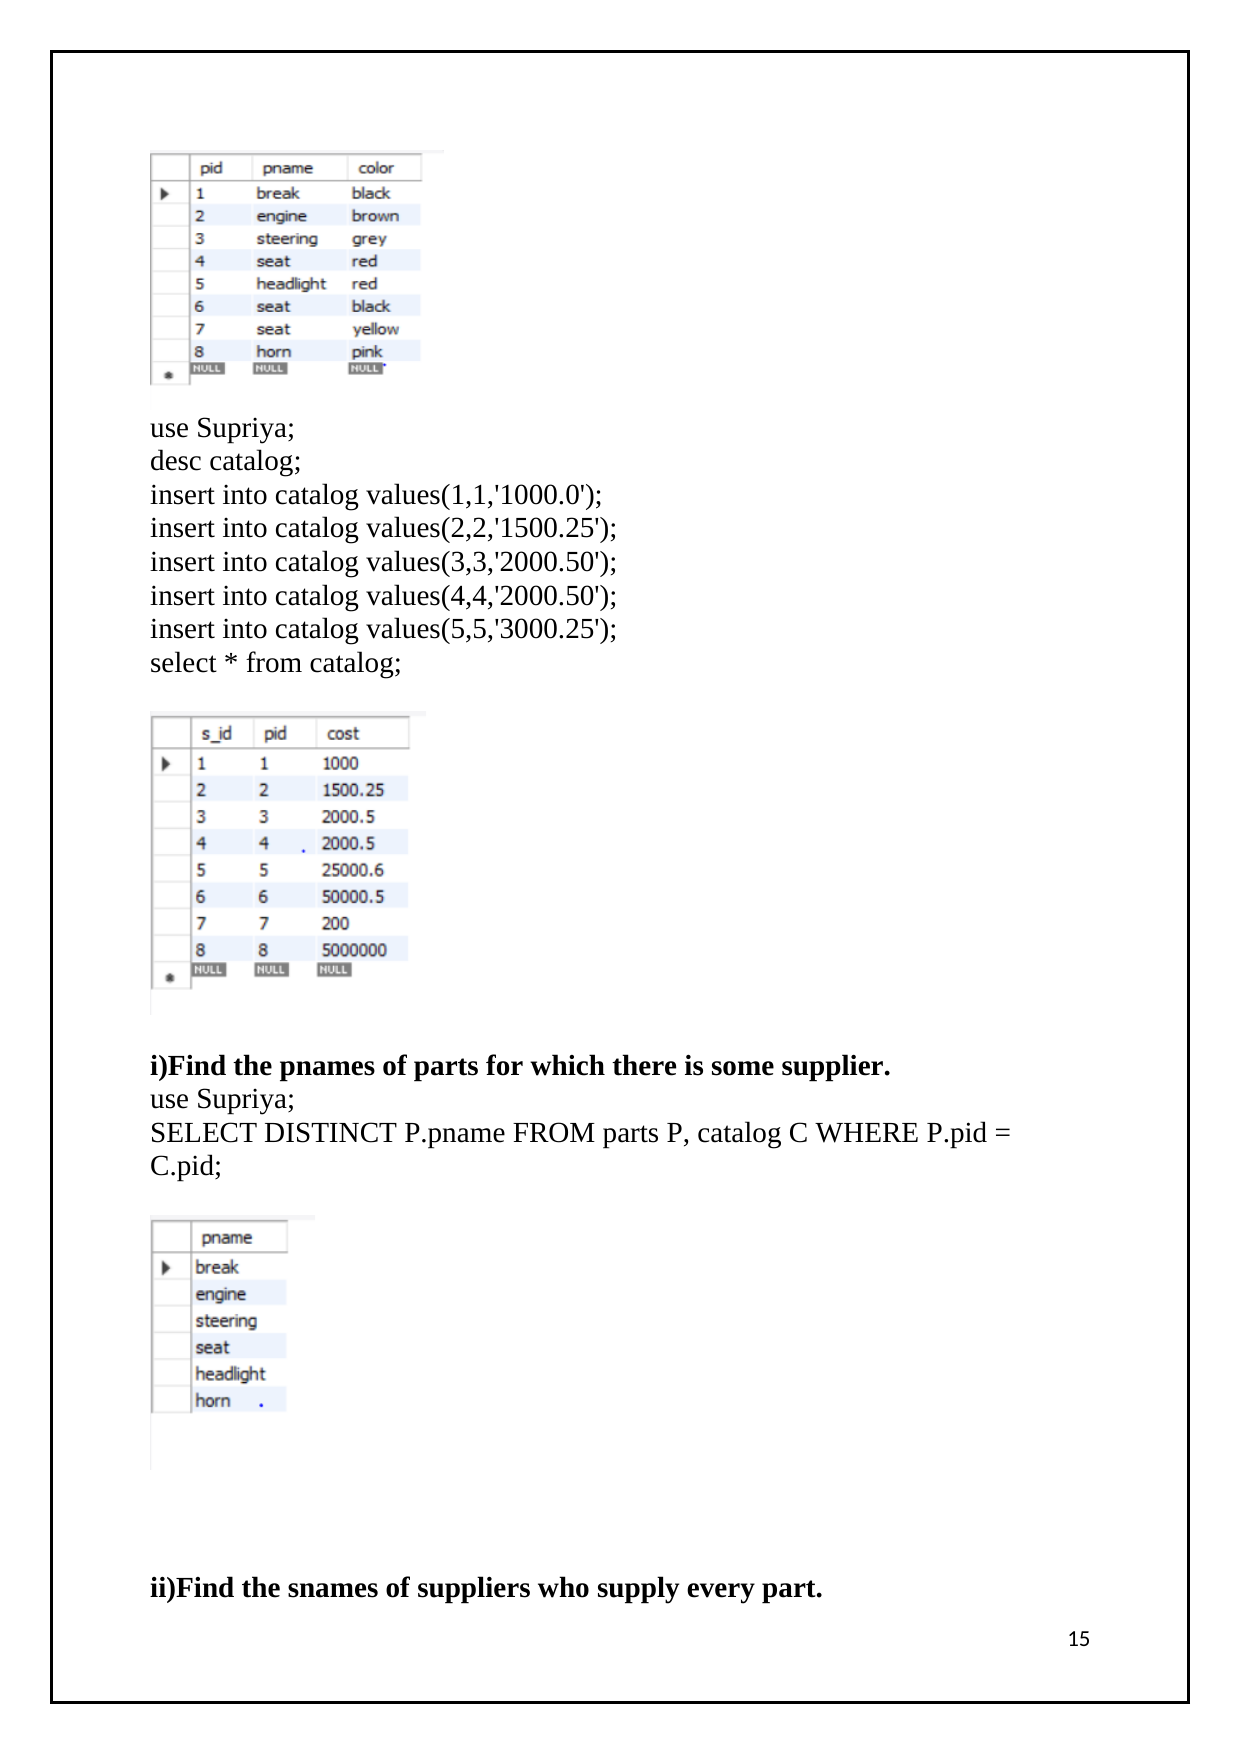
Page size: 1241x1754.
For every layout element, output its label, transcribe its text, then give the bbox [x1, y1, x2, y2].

text desc catalog; [150, 443, 1090, 477]
text select * from catalog; [150, 645, 1090, 678]
picture [150, 150, 444, 410]
text insert into catalog values(5,5,'3000.25'); [150, 611, 1090, 645]
text i)Find the pnames of parts for which there is some supplier. [150, 1048, 1090, 1081]
picture [150, 1215, 315, 1470]
picture [150, 711, 427, 1015]
text use Supriya; [150, 410, 1090, 443]
text ii)Find the snames of suppliers who supply every part. [150, 1570, 1090, 1603]
text use Supriya; [150, 1081, 1090, 1115]
text insert into catalog values(2,2,'1500.25'); [150, 511, 1090, 544]
text insert into catalog values(1,1,'1000.0'); [150, 477, 1090, 511]
text insert into catalog values(4,4,'2000.50'); [150, 578, 1090, 611]
text SELECT DISTINCT P.pname FROM parts P, catalog C WHERE P.pid = C.pid; [150, 1115, 1090, 1182]
text insert into catalog values(3,3,'2000.50'); [150, 544, 1090, 578]
